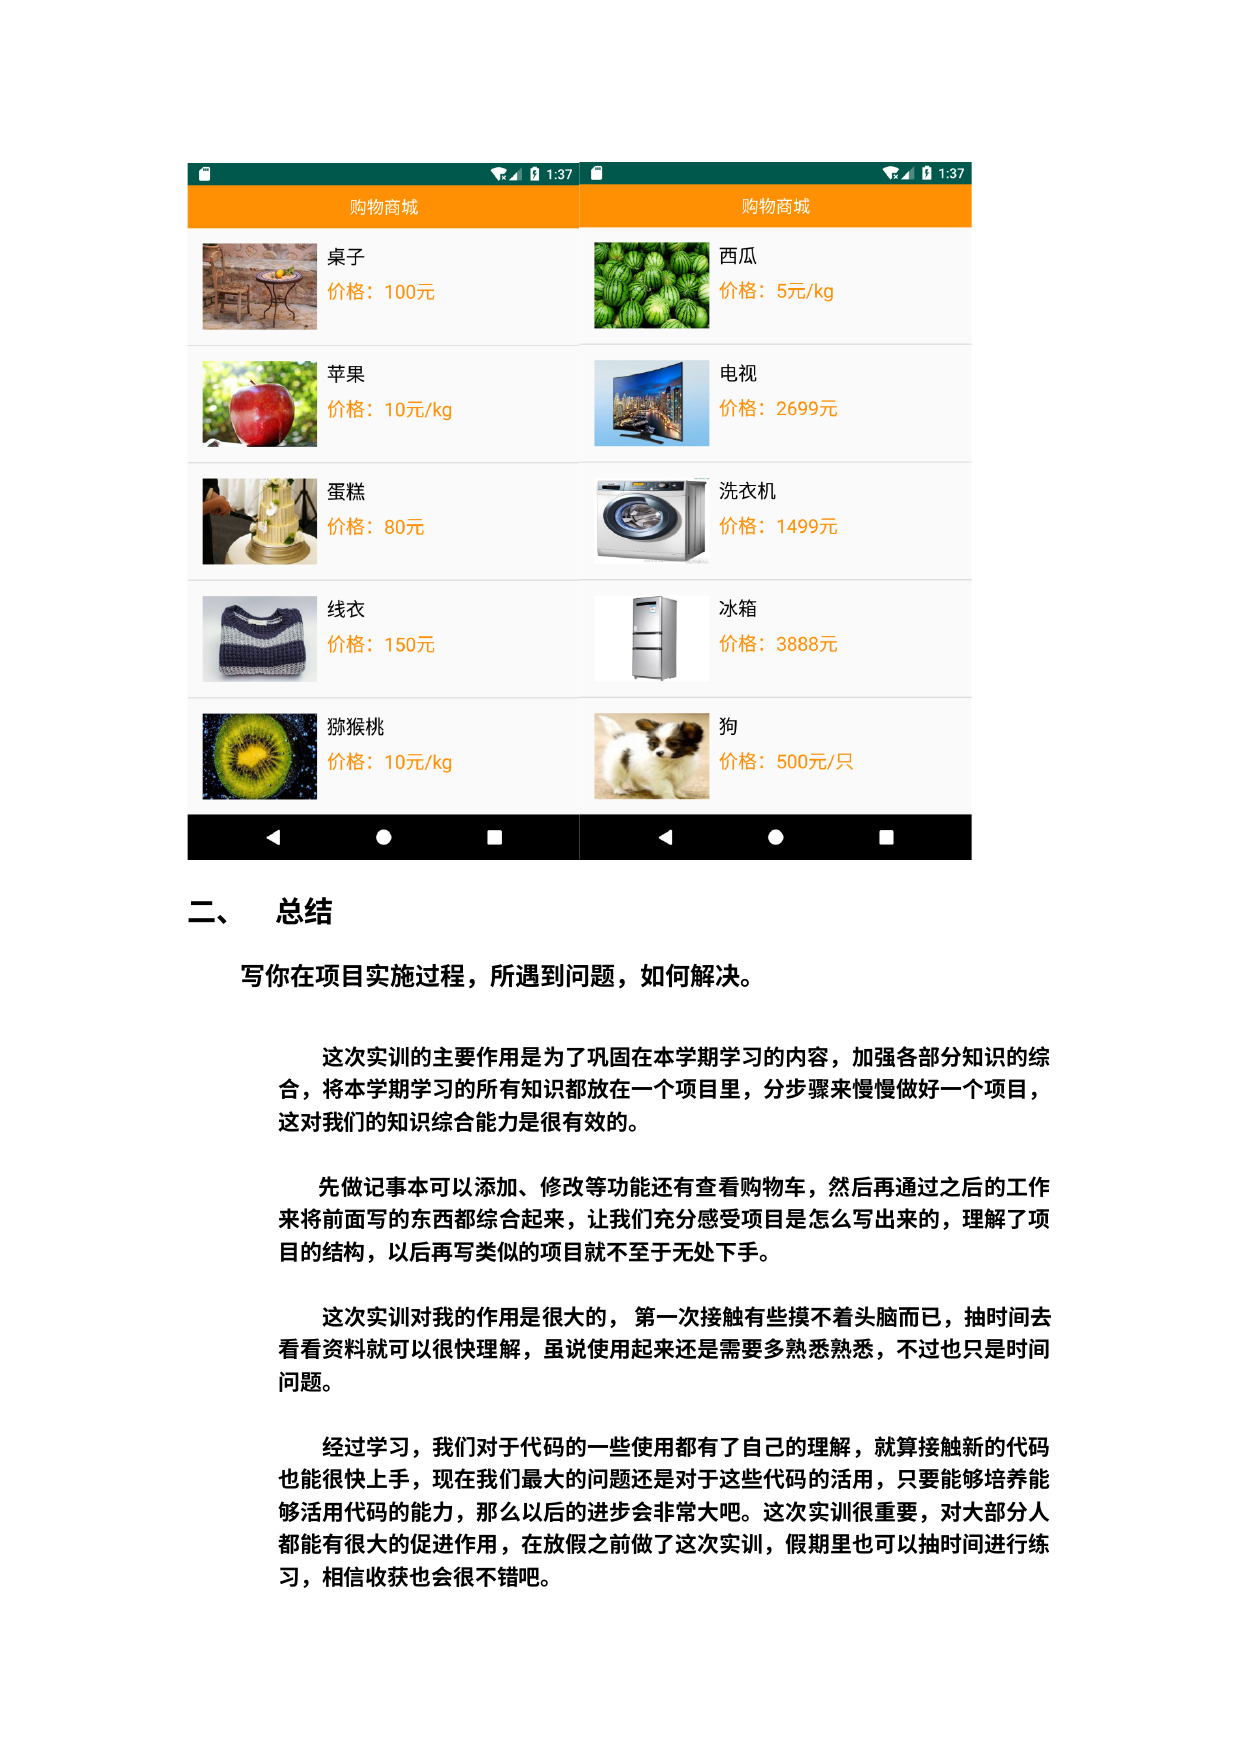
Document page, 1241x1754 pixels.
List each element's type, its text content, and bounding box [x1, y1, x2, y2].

list 这次实训的主要作用是为了巩固在本学期学习的内容，加强各部分知识的综合，将本学期学习的所有知识都放在一个项目里，分步骤来慢慢做好一个项目，这对我们的知识综合能力是很有效的。 [278, 1039, 1053, 1137]
list 先做记事本可以添加、修改等功能还有查看购物车，然后再通过之后的工作来将前面写的东西都综合起来，让我们充分感受项目是怎么写出来的，理解了项目的结构，以后再写类似的项目就不至于无处下手。 [278, 1169, 1053, 1267]
list 这次实训对我的作用是很大的， 第一次接触有些摸不着头脑而已，抽时间去看看资料就可以很快理解，虽说使用起来还是需要多熟悉熟悉，不过也只是时间问题。 [278, 1299, 1053, 1397]
list 经过学习，我们对于代码的一些使用都有了自己的理解，就算接触新的代码也能很快上手，现在我们最大的问题还是对于这些代码的活用，只要能够培养能够活用代码的能力，那么以后的进步会非常大吧。这次实训很重要，对大部分人都能有很大的促进作用，在放假之前做了这次实训，假期里也可以抽时间进行练习，相信收获也会很不错吧。 [278, 1429, 1053, 1592]
list 总结 [187, 877, 1053, 942]
list 写你在项目实施过程，所遇到问题，如何解决。 [241, 942, 1053, 1007]
picture [187, 162, 972, 860]
